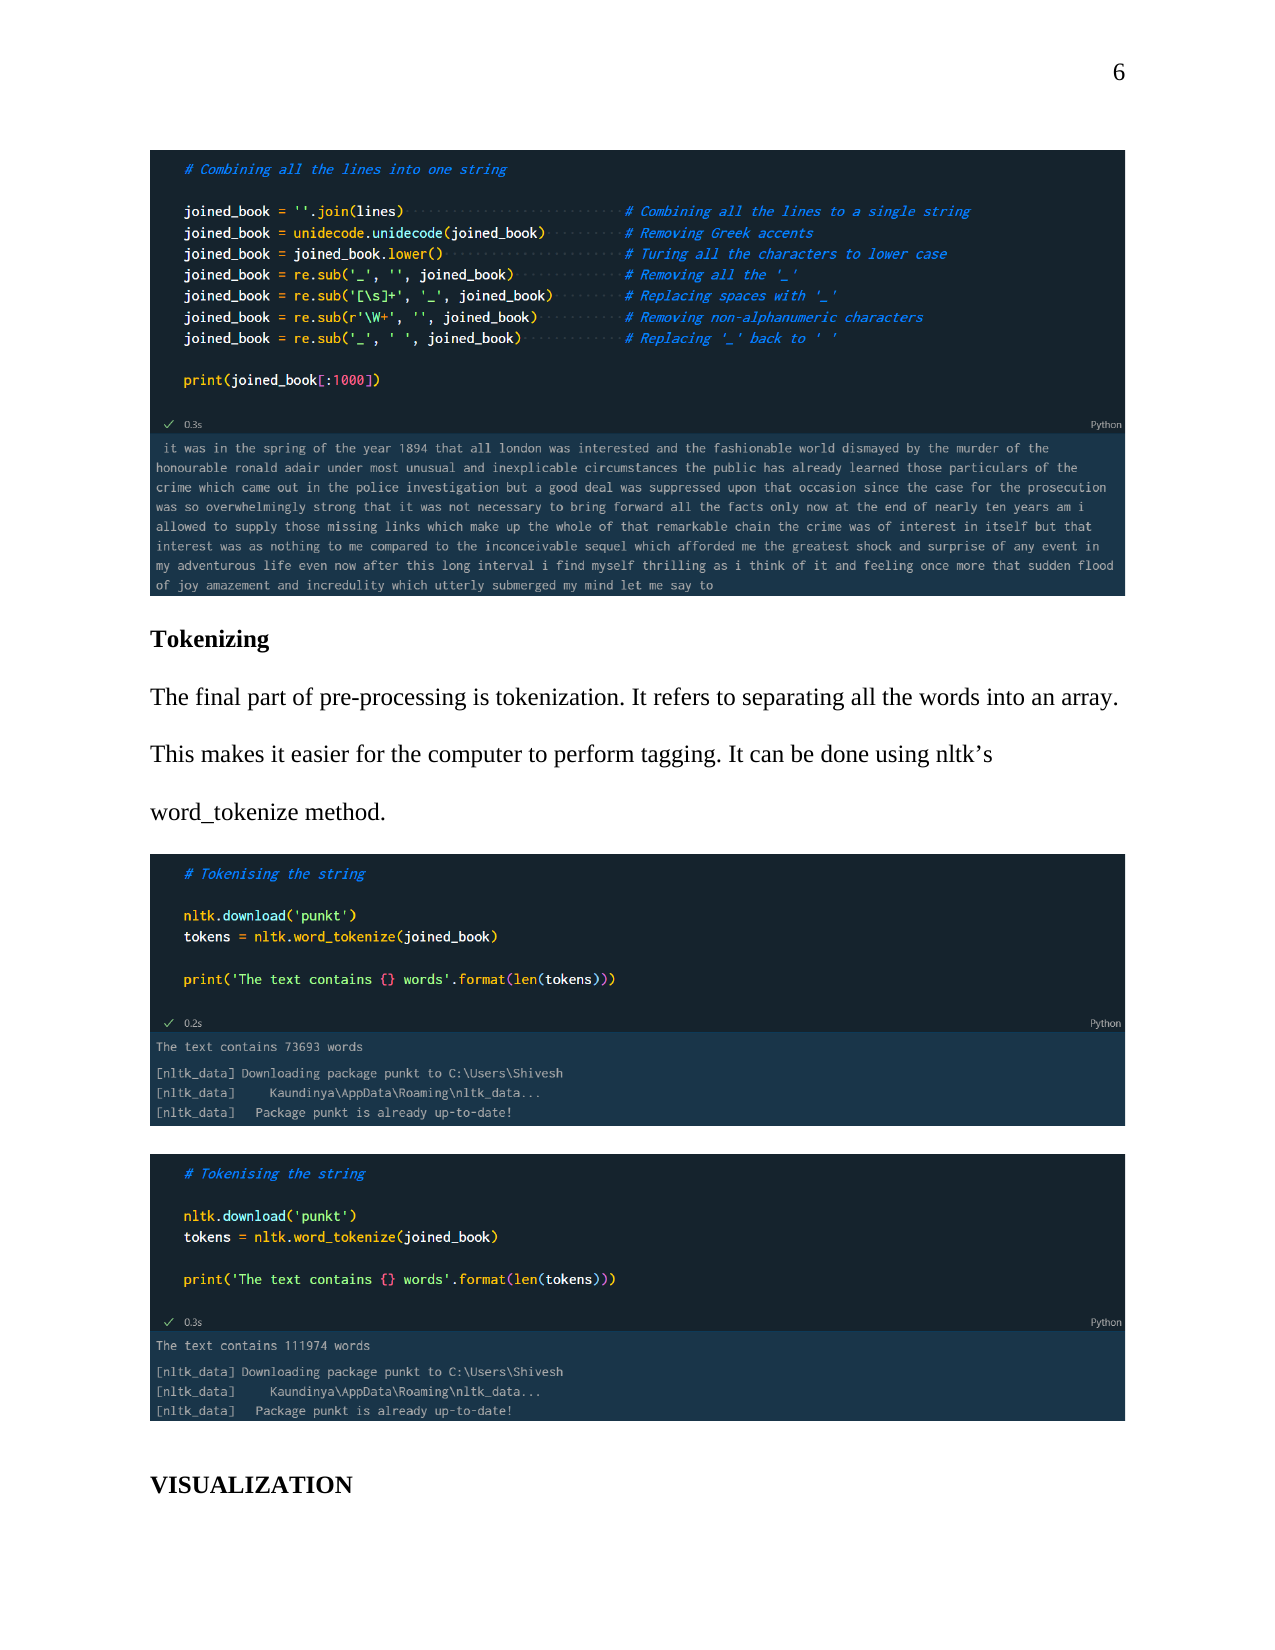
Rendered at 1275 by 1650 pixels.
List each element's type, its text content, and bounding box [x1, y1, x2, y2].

picture [150, 150, 1125, 596]
subtitle VISUALIZATION [150, 1470, 1125, 1499]
picture [150, 1154, 1125, 1421]
picture [150, 854, 1125, 1126]
text The final part of pre-processing is tokenization. It refers to separating all the words into an array. This makes it easier for the computer to perform tagging. It can be done using nltk’s word_tokenize method. [150, 682, 1125, 826]
subtitle Tokenizing [150, 624, 1125, 653]
